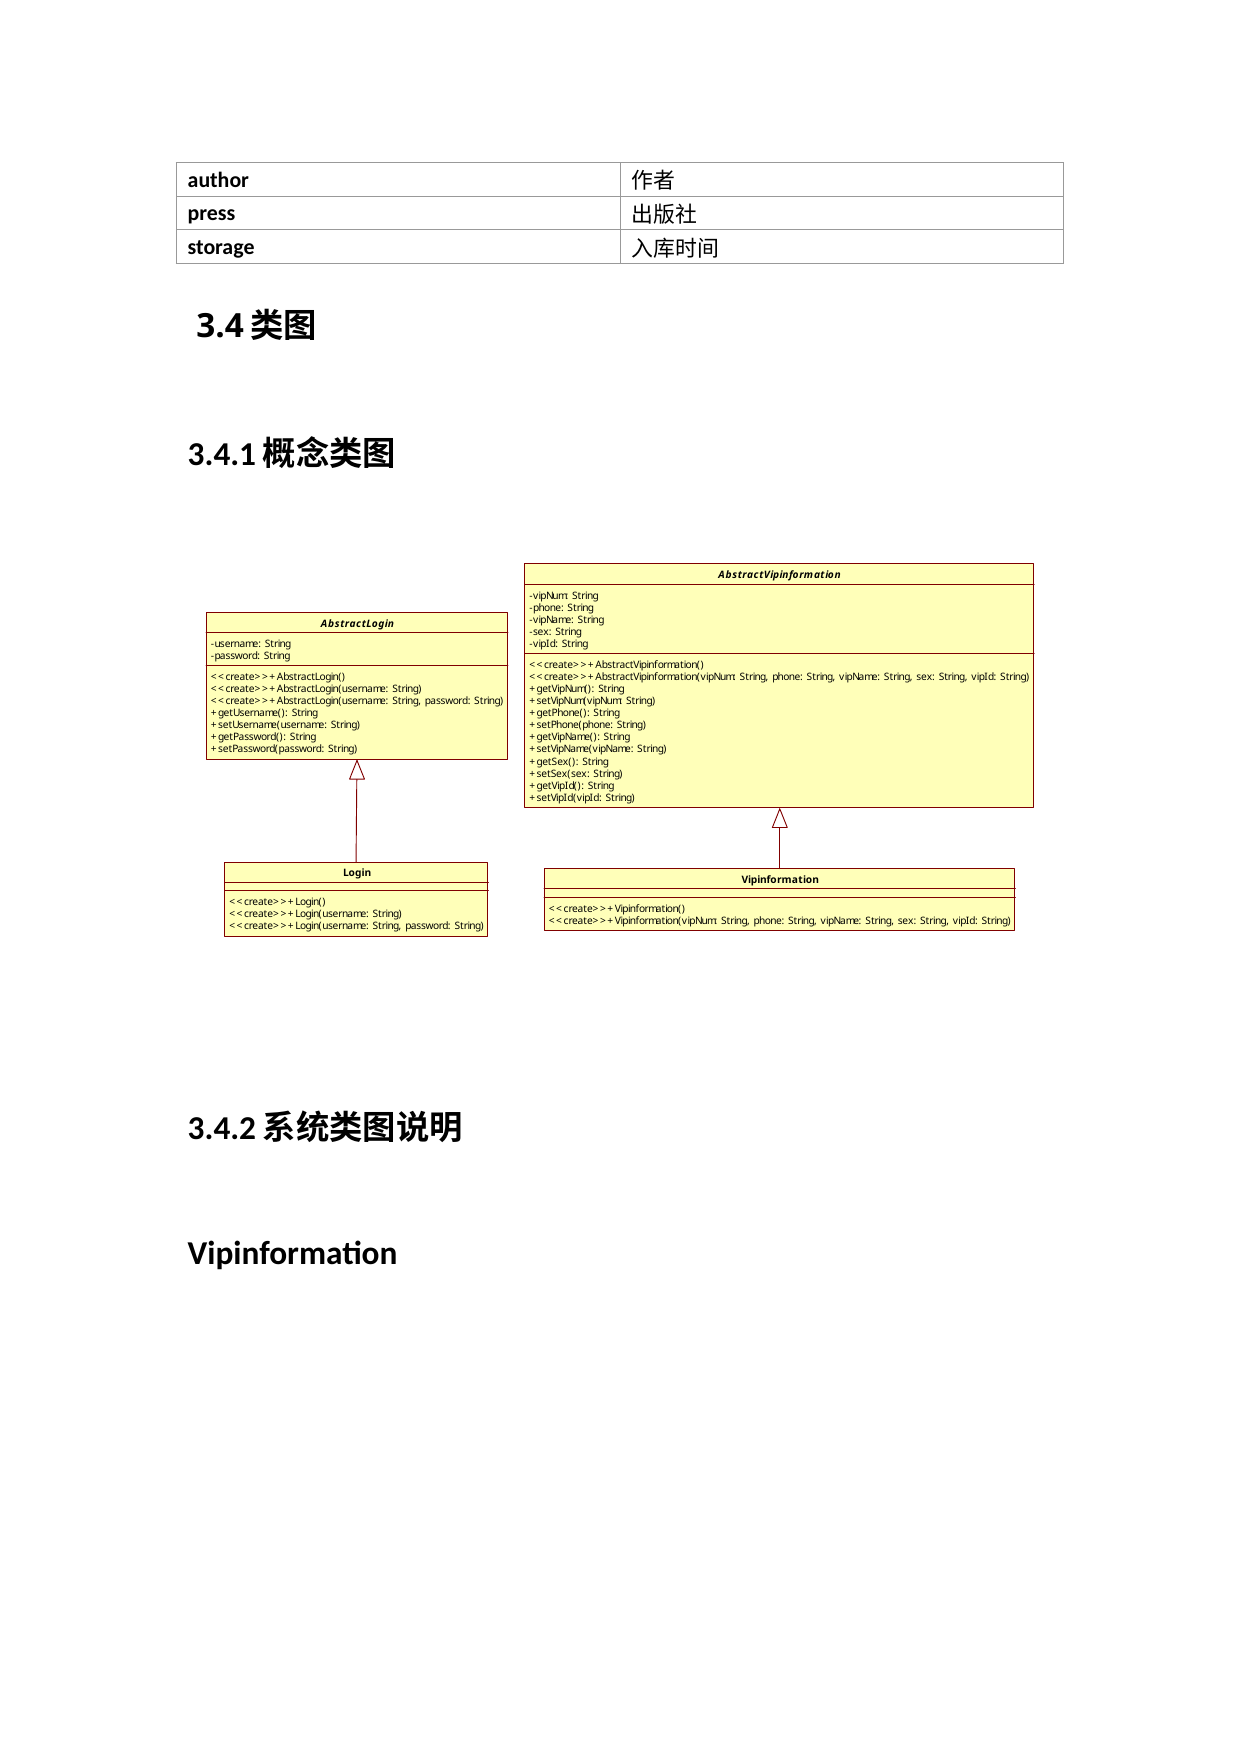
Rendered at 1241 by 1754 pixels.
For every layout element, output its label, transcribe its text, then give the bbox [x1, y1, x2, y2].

subtitle 3.4.2系统类图说明 [187, 1092, 1053, 1157]
subtitle 3.4.1概念类图 [187, 418, 1053, 483]
table_cell author [177, 163, 620, 196]
table_cell storage [177, 230, 620, 263]
table_cell 入库时间 [621, 230, 1063, 263]
subtitle 3.4类图 [187, 291, 1053, 356]
table_cell press [177, 197, 620, 229]
table_cell 作者 [621, 163, 1063, 196]
text Vipinformation [187, 1219, 1053, 1284]
table_cell 出版社 [621, 197, 1063, 229]
